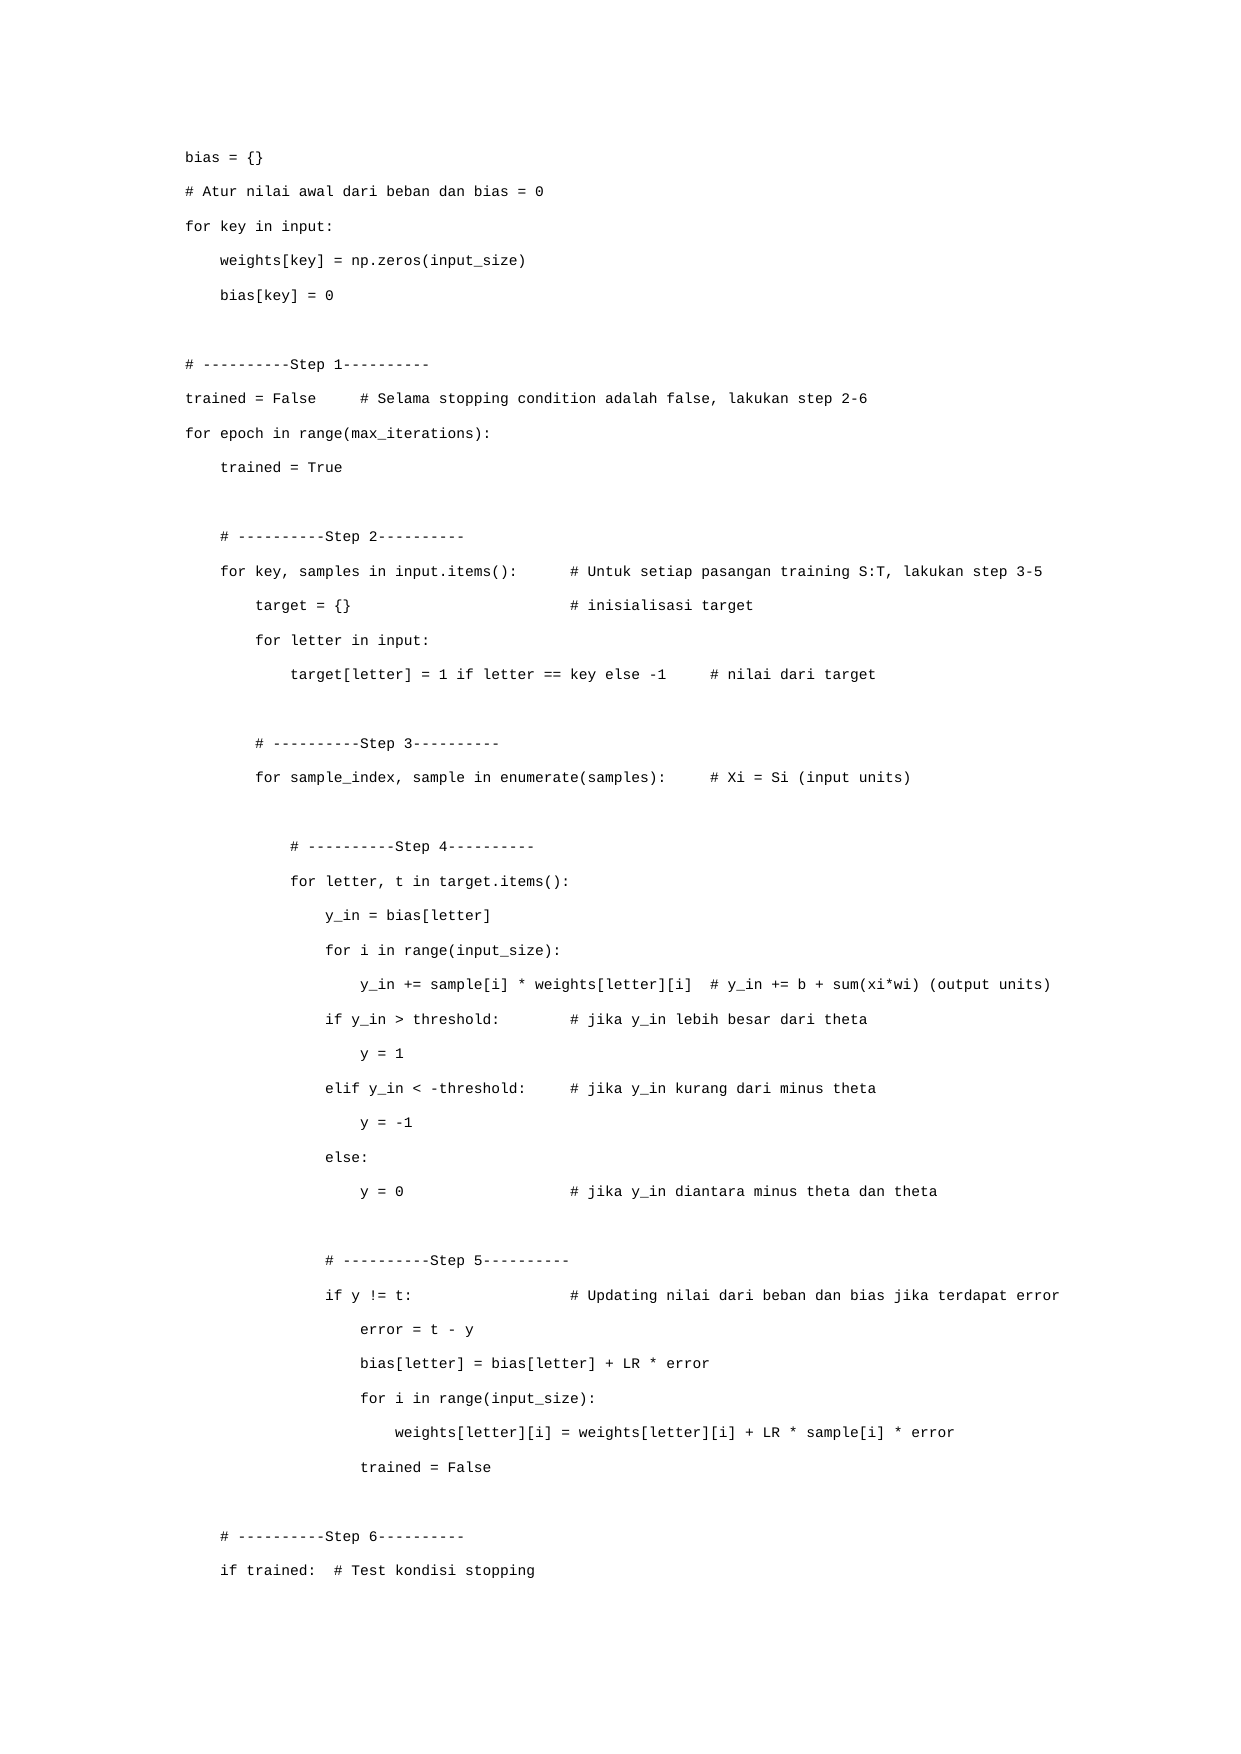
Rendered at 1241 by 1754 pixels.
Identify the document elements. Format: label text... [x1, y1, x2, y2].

text bias[key] = 0 [150, 288, 1090, 304]
text error = t - y [150, 1322, 1090, 1339]
text # ----------Step 4---------- [150, 839, 1090, 856]
text trained = False # Selama stopping condition adalah false, lakukan step 2-6 [150, 391, 1090, 408]
text for key in input: [150, 219, 1090, 236]
text # ----------Step 2---------- [150, 529, 1090, 546]
text for epoch in range(max_iterations): [150, 426, 1090, 442]
text weights[key] = np.zeros(input_size) [150, 253, 1090, 270]
text elif y_in < -threshold: # jika y_in kurang dari minus theta [150, 1081, 1090, 1097]
text # Atur nilai awal dari beban dan bias = 0 [150, 184, 1090, 201]
text # ----------Step 1---------- [150, 357, 1090, 373]
text trained = True [150, 460, 1090, 477]
text # ----------Step 5---------- [150, 1253, 1090, 1270]
text y_in = bias[letter] [150, 908, 1090, 925]
text trained = False [150, 1460, 1090, 1477]
text bias = {} [150, 150, 1090, 167]
text for letter in input: [150, 633, 1090, 649]
text target = {} # inisialisasi target [150, 598, 1090, 615]
text bias[letter] = bias[letter] + LR * error [150, 1357, 1090, 1373]
text y = 1 [150, 1046, 1090, 1063]
text # ----------Step 3---------- [150, 736, 1090, 753]
text weights[letter][i] = weights[letter][i] + LR * sample[i] * error [150, 1426, 1090, 1442]
text for i in range(input_size): [150, 943, 1090, 959]
text y = -1 [150, 1115, 1090, 1132]
text for sample_index, sample in enumerate(samples): # Xi = Si (input units) [150, 771, 1090, 787]
text target[letter] = 1 if letter == key else -1 # nilai dari target [150, 667, 1090, 684]
text if y_in > threshold: # jika y_in lebih besar dari theta [150, 1012, 1090, 1028]
text y = 0 # jika y_in diantara minus theta dan theta [150, 1184, 1090, 1201]
text for key, samples in input.items(): # Untuk setiap pasangan training S:T, lakukan step 3-5 [150, 564, 1090, 580]
text y_in += sample[i] * weights[letter][i] # y_in += b + sum(xi*wi) (output units) [150, 977, 1090, 994]
text # ----------Step 6---------- [150, 1529, 1090, 1546]
text for letter, t in target.items(): [150, 874, 1090, 891]
text else: [150, 1150, 1090, 1166]
text if trained: # Test kondisi stopping [150, 1564, 1090, 1580]
text for i in range(input_size): [150, 1391, 1090, 1408]
text if y != t: # Updating nilai dari beban dan bias jika terdapat error [150, 1288, 1090, 1304]
